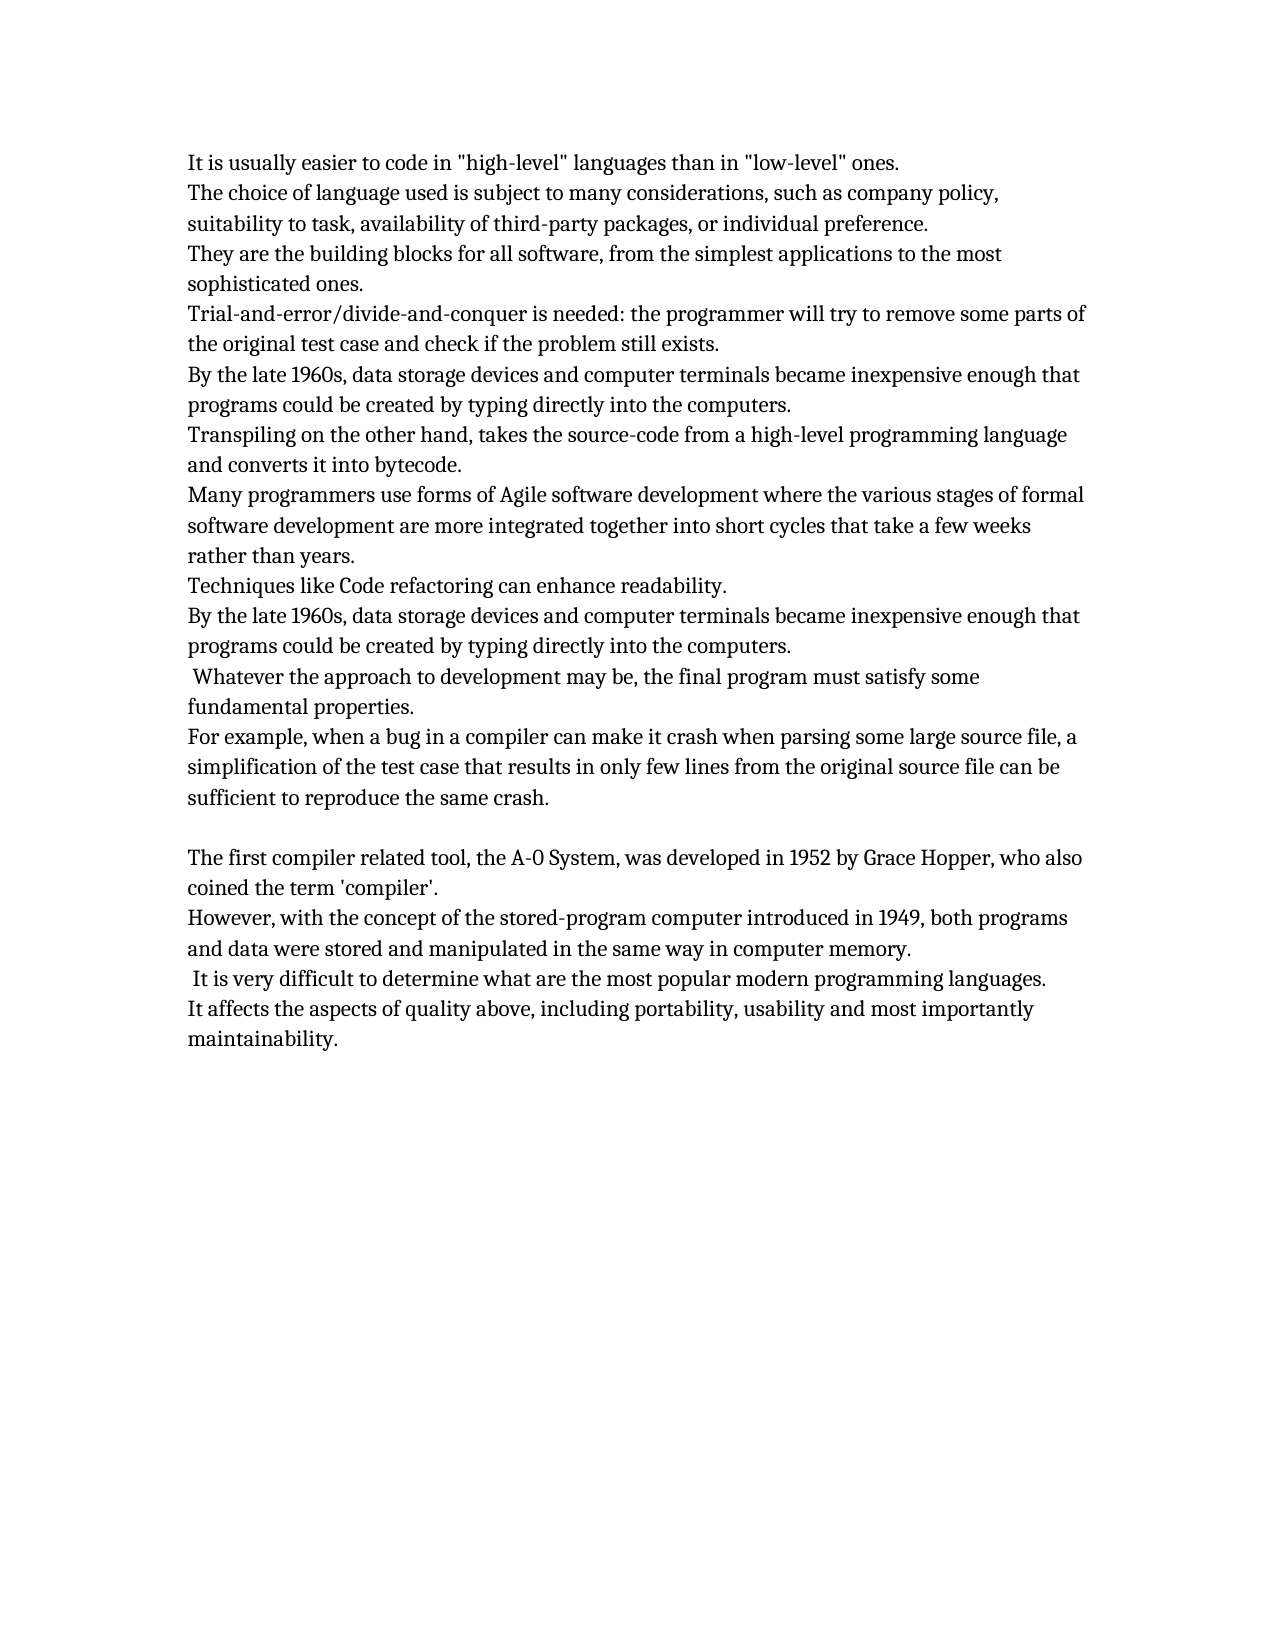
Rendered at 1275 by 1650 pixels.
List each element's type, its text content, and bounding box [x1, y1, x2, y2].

text It is usually easier to code in "high-level" languages than in "low-level" ones. The choice of language used is subject to many considerations, such as company policy, suitability to task, availability of third-party packages, or individual preference. They are the building blocks for all software, from the simplest applications to the most sophisticated ones. Trial-and-error/divide-and-conquer is needed: the programmer will try to remove some parts of the original test case and check if the problem still exists. By the late 1960s, data storage devices and computer terminals became inexpensive enough that programs could be created by typing directly into the computers. Transpiling on the other hand, takes the source-code from a high-level programming language and converts it into bytecode. Many programmers use forms of Agile software development where the various stages of formal software development are more integrated together into short cycles that take a few weeks rather than years. Techniques like Code refactoring can enhance readability. By the late 1960s, data storage devices and computer terminals became inexpensive enough that programs could be created by typing directly into the computers. Whatever the approach to development may be, the final program must satisfy some fundamental properties. For example, when a bug in a compiler can make it crash when parsing some large source file, a simplification of the test case that results in only few lines from the original source file can be sufficient to reproduce the same crash. The first compiler related tool, the A-0 System, was developed in 1952 by Grace Hopper, who also coined the term 'compiler'. However, with the concept of the stored-program computer introduced in 1949, both programs and data were stored and manipulated in the same way in computer memory. It is very difficult to determine what are the most popular modern programming languages. It affects the aspects of quality above, including portability, usability and most importantly maintainability. [187, 150, 1087, 1052]
